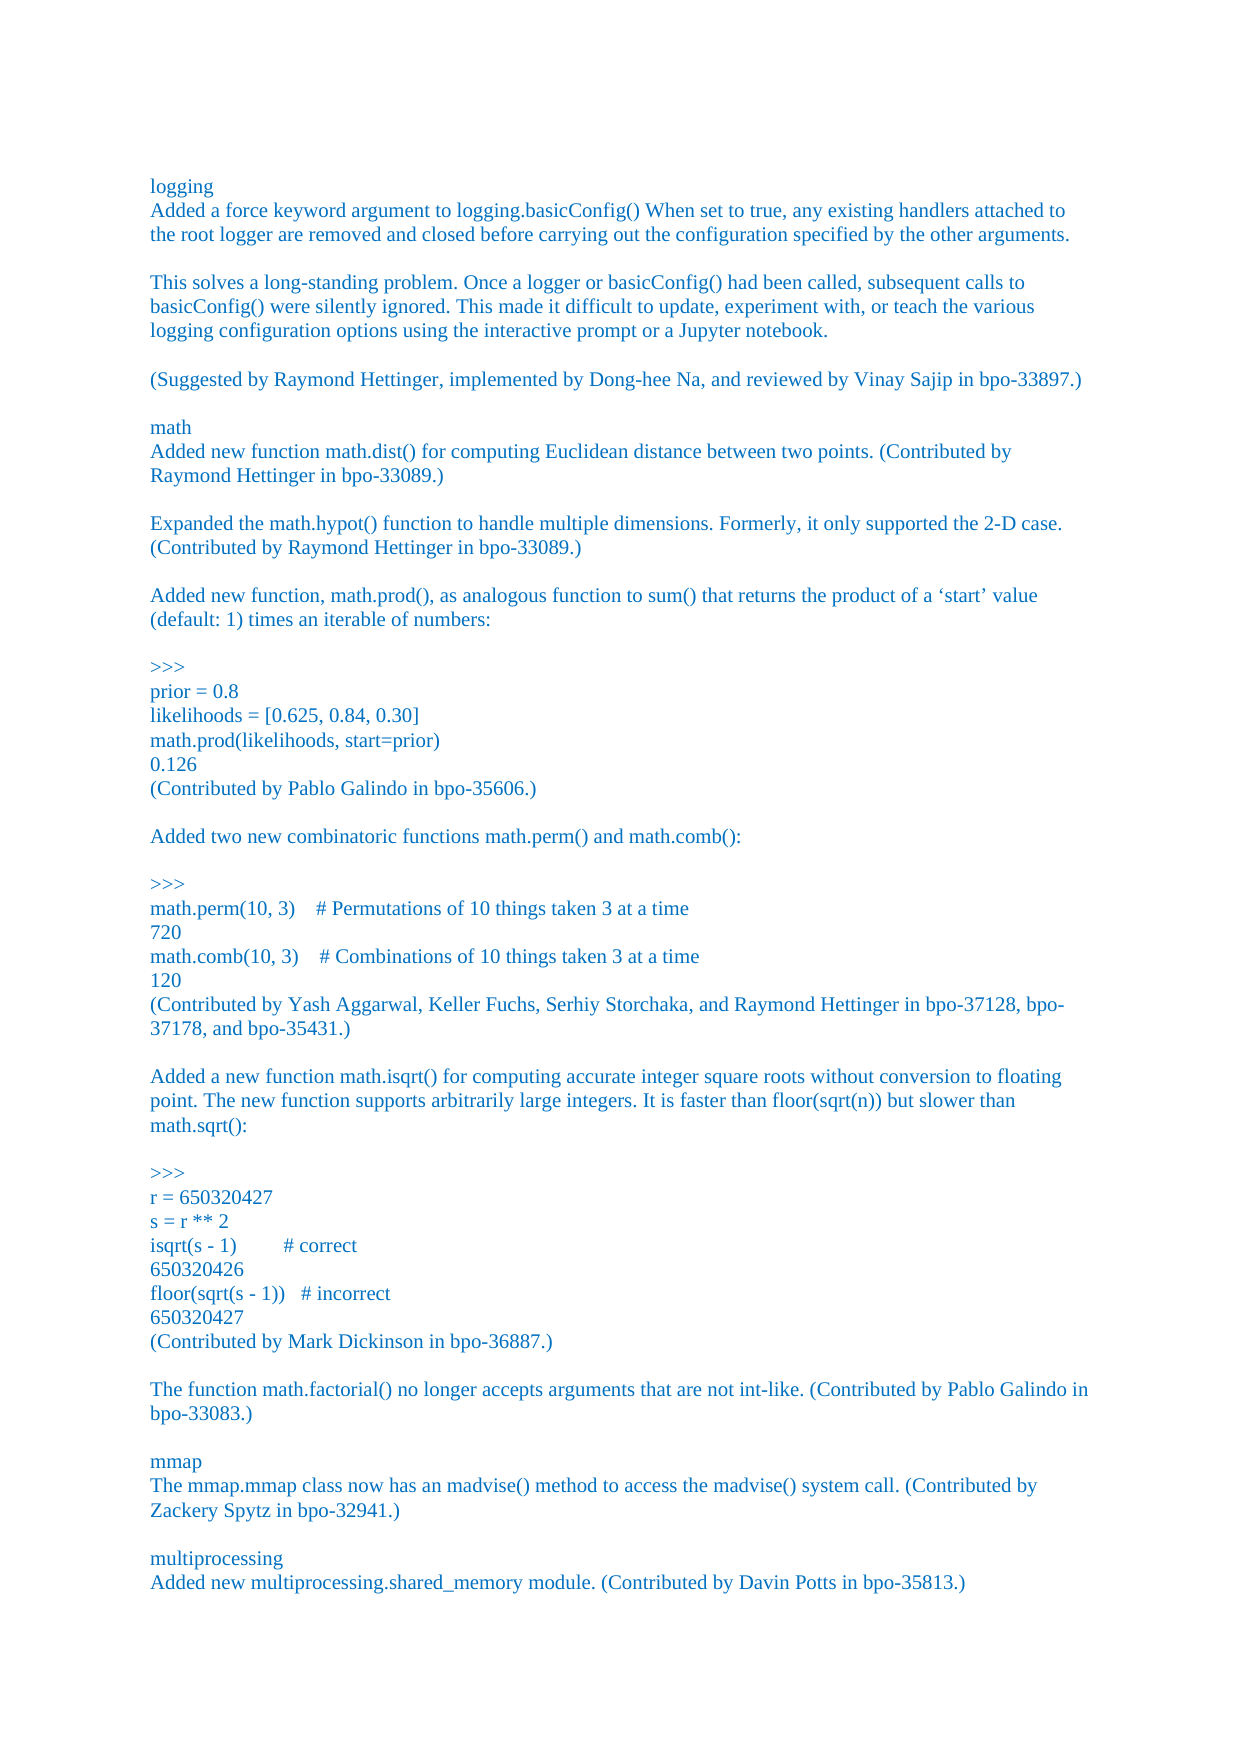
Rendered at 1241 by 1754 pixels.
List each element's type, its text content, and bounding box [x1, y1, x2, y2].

text Added new function, math.prod(), as analogous function to sum() that returns the product of a ‘start’ value (default: 1) times an iterable of numbers: [150, 583, 1090, 631]
text (Contributed by Mark Dickinson in bpo-36887.) [150, 1329, 1090, 1353]
text Expanded the math.hypot() function to handle multiple dimensions. Formerly, it only supported the 2-D case. (Contributed by Raymond Hettinger in bpo-33089.) [150, 511, 1090, 559]
text floor(sqrt(s - 1)) # incorrect [150, 1281, 1090, 1305]
text 120 [150, 968, 1090, 992]
text 720 [150, 920, 1090, 944]
text 650320426 [150, 1257, 1090, 1281]
text (Suggested by Raymond Hettinger, implemented by Dong-hee Na, and reviewed by Vinay Sajip in bpo-33897.) [150, 367, 1090, 391]
text likelihoods = [0.625, 0.84, 0.30] [150, 703, 1090, 727]
text s = r ** 2 [150, 1209, 1090, 1233]
text This solves a long-standing problem. Once a logger or basicConfig() had been called, subsequent calls to basicConfig() were silently ignored. This made it difficult to update, experiment with, or teach the various logging configuration options using the interactive prompt or a Jupyter notebook. [150, 270, 1090, 342]
text The mmap.mmap class now has an madvise() method to access the madvise() system call. (Contributed by Zackery Spytz in bpo-32941.) [150, 1473, 1090, 1522]
text math [150, 415, 1090, 439]
text (Contributed by Yash Aggarwal, Keller Fuchs, Serhiy Storchaka, and Raymond Hettinger in bpo-37128, bpo-37178, and bpo-35431.) [150, 992, 1090, 1040]
text isqrt(s - 1) # correct [150, 1233, 1090, 1257]
text math.comb(10, 3) # Combinations of 10 things taken 3 at a time [150, 944, 1090, 968]
text mmap [150, 1449, 1090, 1473]
text 0.126 [150, 752, 1090, 776]
text >>> [150, 872, 1090, 896]
text math.prod(likelihoods, start=prior) [150, 727, 1090, 752]
text multiprocessing [150, 1546, 1090, 1570]
text Added new multiprocessing.shared_memory module. (Contributed by Davin Potts in bpo-35813.) [150, 1570, 1090, 1594]
text prior = 0.8 [150, 679, 1090, 703]
text Added new function math.dist() for computing Euclidean distance between two points. (Contributed by Raymond Hettinger in bpo-33089.) [150, 439, 1090, 487]
text >>> [150, 1161, 1090, 1185]
text r = 650320427 [150, 1185, 1090, 1209]
text The function math.factorial() no longer accepts arguments that are not int-like. (Contributed by Pablo Galindo in bpo-33083.) [150, 1377, 1090, 1425]
text Added two new combinatoric functions math.perm() and math.comb(): [150, 824, 1090, 848]
text math.perm(10, 3) # Permutations of 10 things taken 3 at a time [150, 896, 1090, 920]
text Added a force keyword argument to logging.basicConfig() When set to true, any existing handlers attached to the root logger are removed and closed before carrying out the configuration specified by the other arguments. [150, 198, 1090, 246]
text 650320427 [150, 1305, 1090, 1329]
text >>> [150, 655, 1090, 679]
text logging [150, 174, 1090, 198]
text Added a new function math.isqrt() for computing accurate integer square roots without conversion to floating point. The new function supports arbitrarily large integers. It is faster than floor(sqrt(n)) but slower than math.sqrt(): [150, 1064, 1090, 1137]
text (Contributed by Pablo Galindo in bpo-35606.) [150, 776, 1090, 800]
